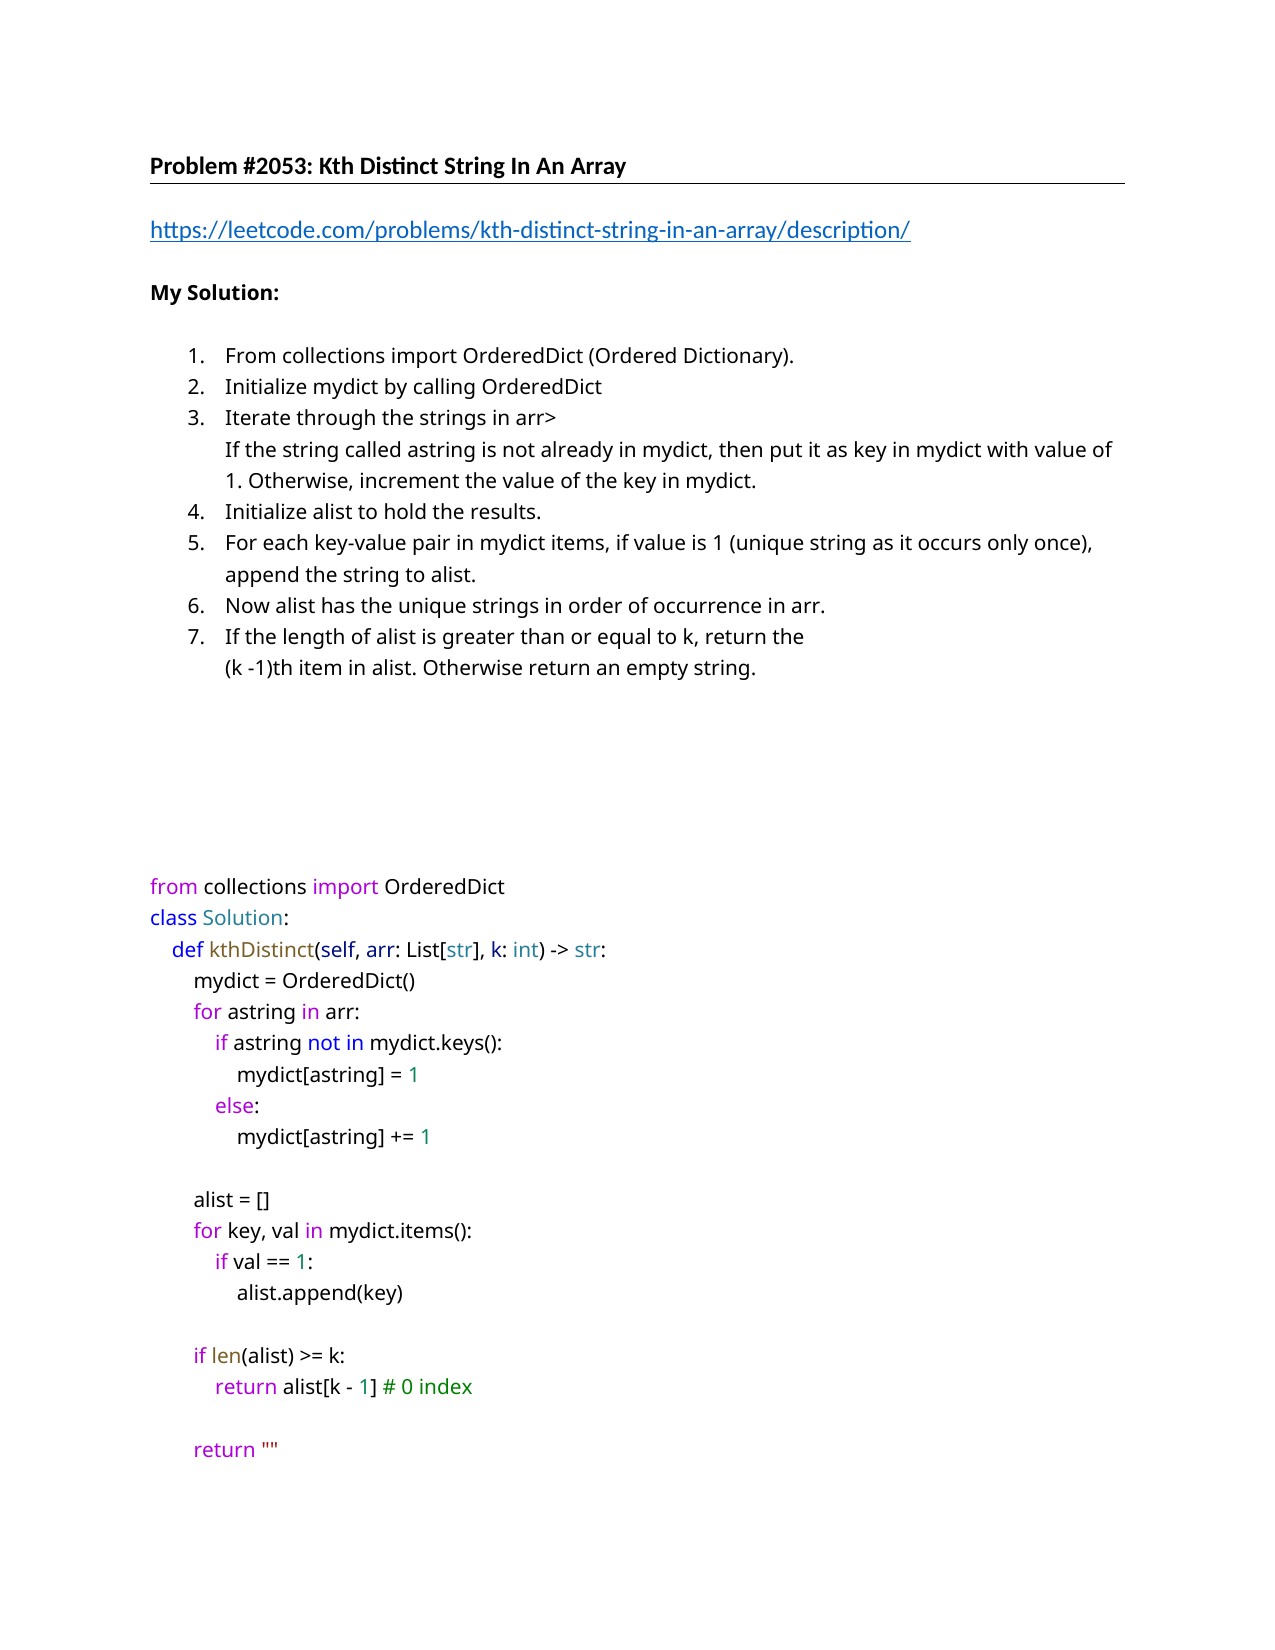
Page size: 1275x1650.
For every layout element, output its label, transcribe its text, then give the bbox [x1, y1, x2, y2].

list Initialize alist to hold the results. [187, 494, 1125, 526]
list Now alist has the unique strings in order of occurrence in arr. [187, 588, 1125, 619]
text mydict[astring] = 1 [150, 1057, 1125, 1088]
list If the string called astring is not already in mydict, then put it as key in mydict with value of 1. Otherwise, increment the value of the key in mydict. [225, 432, 1125, 494]
text alist.append(key) [150, 1276, 1125, 1307]
text alist = [] [150, 1182, 1125, 1213]
text for astring in arr: [150, 994, 1125, 1026]
list If the length of alist is greater than or equal to k, return the [187, 619, 1125, 651]
text else: [150, 1088, 1125, 1119]
text class Solution: [150, 901, 1125, 932]
text if len(alist) >= k: [150, 1338, 1125, 1369]
list For each key-value pair in mydict items, if value is 1 (unique string as it occurs only once), append the string to alist. [187, 526, 1125, 588]
text https://leetcode.com/problems/kth-distinct-string-in-an-array/description/ [150, 215, 1125, 245]
text return "" [150, 1432, 1125, 1463]
list (k -1)th item in alist. Otherwise return an empty string. [225, 651, 1125, 682]
text def kthDistinct(self, arr: List[str], k: int) -> str: [150, 932, 1125, 963]
list From collections import OrderedDict (Ordered Dictionary). [187, 338, 1125, 369]
text for key, val in mydict.items(): [150, 1213, 1125, 1244]
text mydict = OrderedDict() [150, 963, 1125, 994]
list Iterate through the strings in arr> [187, 401, 1125, 432]
text return alist[k - 1] # 0 index [150, 1369, 1125, 1401]
text My Solution: [150, 276, 1125, 307]
list Initialize mydict by calling OrderedDict [187, 369, 1125, 401]
text Problem #2053: Kth Distinct String In An Array [150, 150, 1125, 183]
text mydict[astring] += 1 [150, 1119, 1125, 1151]
text if val == 1: [150, 1244, 1125, 1276]
text from collections import OrderedDict [150, 869, 1125, 901]
text if astring not in mydict.keys(): [150, 1026, 1125, 1057]
